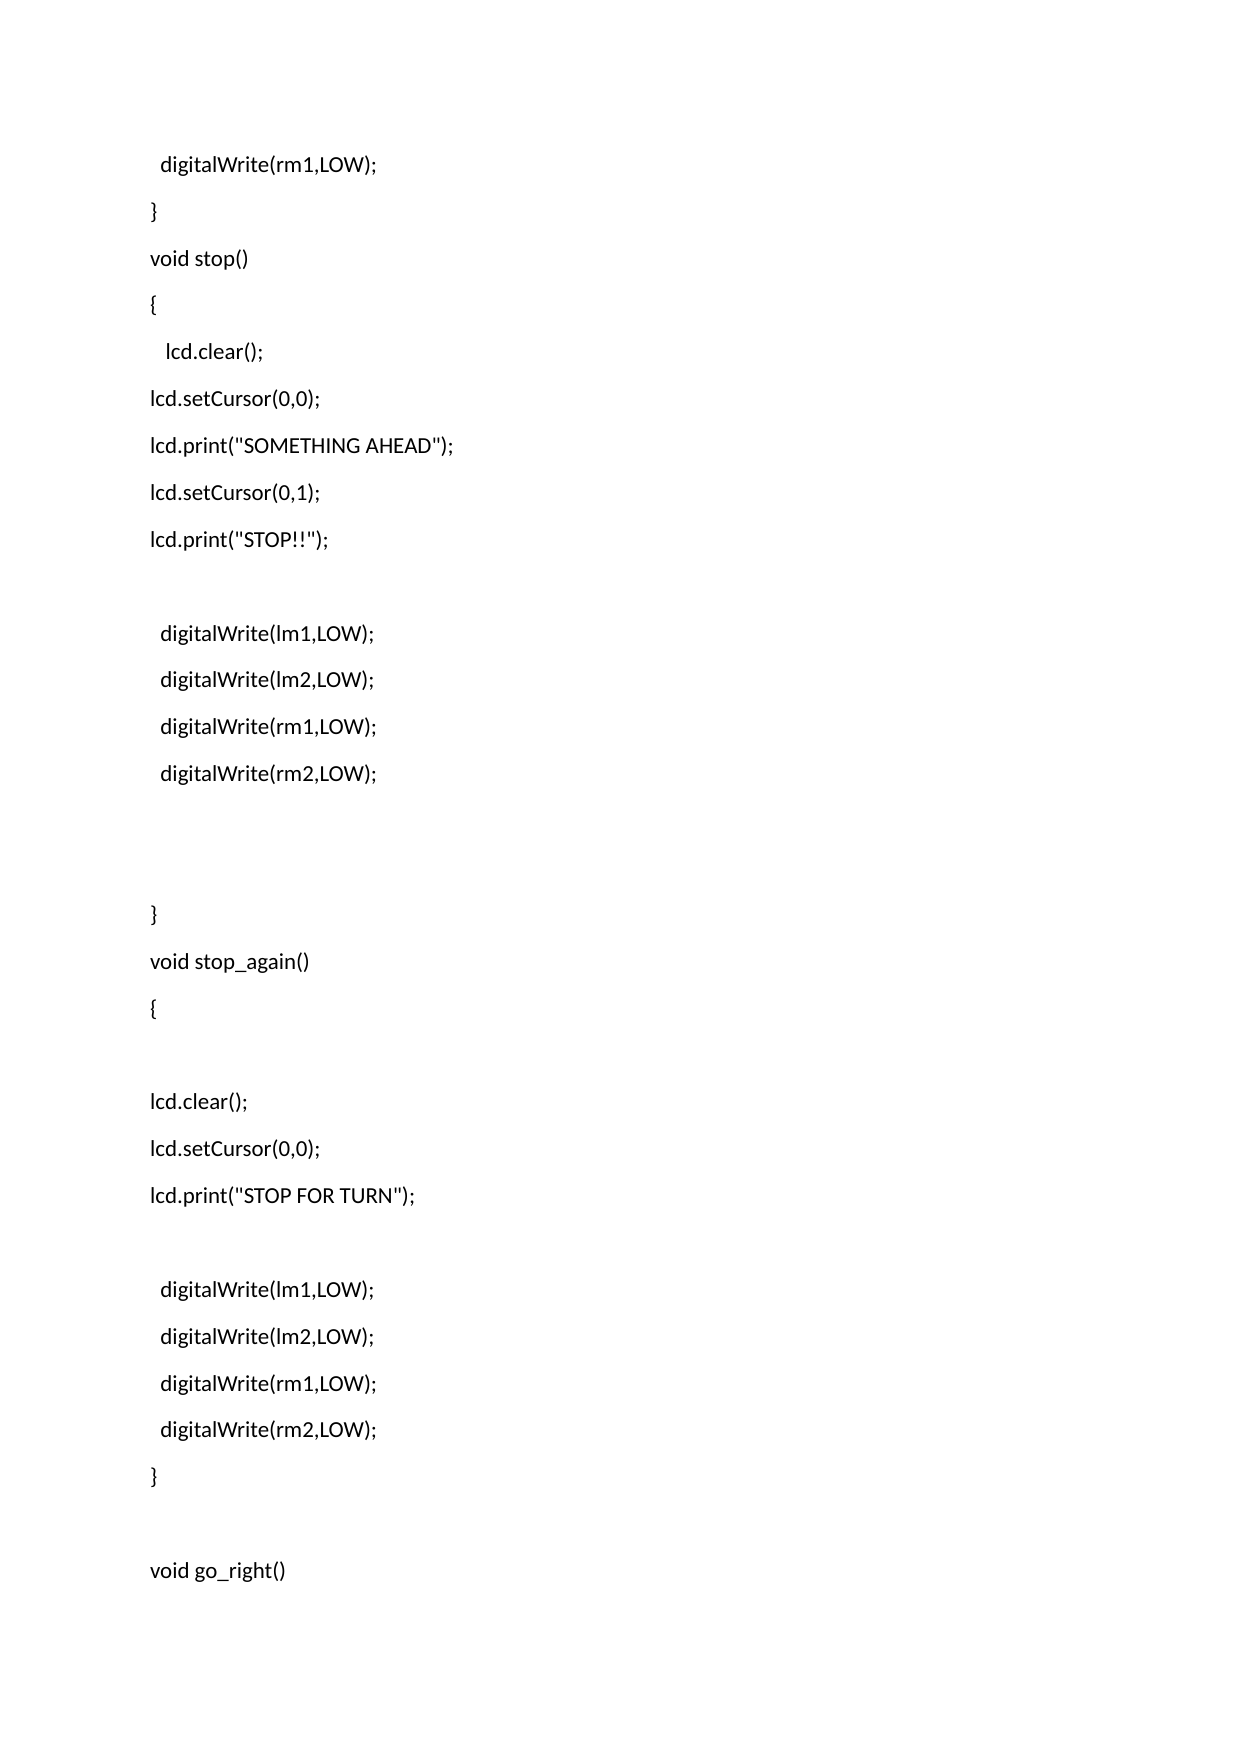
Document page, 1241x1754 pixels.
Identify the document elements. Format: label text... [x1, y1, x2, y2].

text lcd.clear(); [150, 1087, 1090, 1116]
text lcd.print("STOP FOR TURN"); [150, 1181, 1090, 1209]
text { [150, 291, 1090, 319]
text digitalWrite(rm1,LOW); [150, 150, 1090, 178]
text void stop() [150, 244, 1090, 272]
text lcd.setCursor(0,1); [150, 478, 1090, 506]
text digitalWrite(lm2,LOW); [150, 1322, 1090, 1350]
text digitalWrite(rm2,LOW); [150, 759, 1090, 787]
text lcd.clear(); [150, 337, 1090, 366]
text digitalWrite(rm2,LOW); [150, 1416, 1090, 1444]
text lcd.setCursor(0,0); [150, 1134, 1090, 1162]
text lcd.print("STOP!!"); [150, 525, 1090, 553]
text digitalWrite(lm2,LOW); [150, 666, 1090, 694]
text void go_right() [150, 1556, 1090, 1584]
text lcd.print("SOMETHING AHEAD"); [150, 431, 1090, 459]
text } [150, 197, 1090, 225]
text { [150, 994, 1090, 1022]
text void stop_again() [150, 947, 1090, 975]
text lcd.setCursor(0,0); [150, 384, 1090, 412]
text digitalWrite(lm1,LOW); [150, 1275, 1090, 1303]
text } [150, 1462, 1090, 1491]
text } [150, 900, 1090, 928]
text digitalWrite(rm1,LOW); [150, 712, 1090, 741]
text digitalWrite(rm1,LOW); [150, 1369, 1090, 1397]
text digitalWrite(lm1,LOW); [150, 619, 1090, 647]
